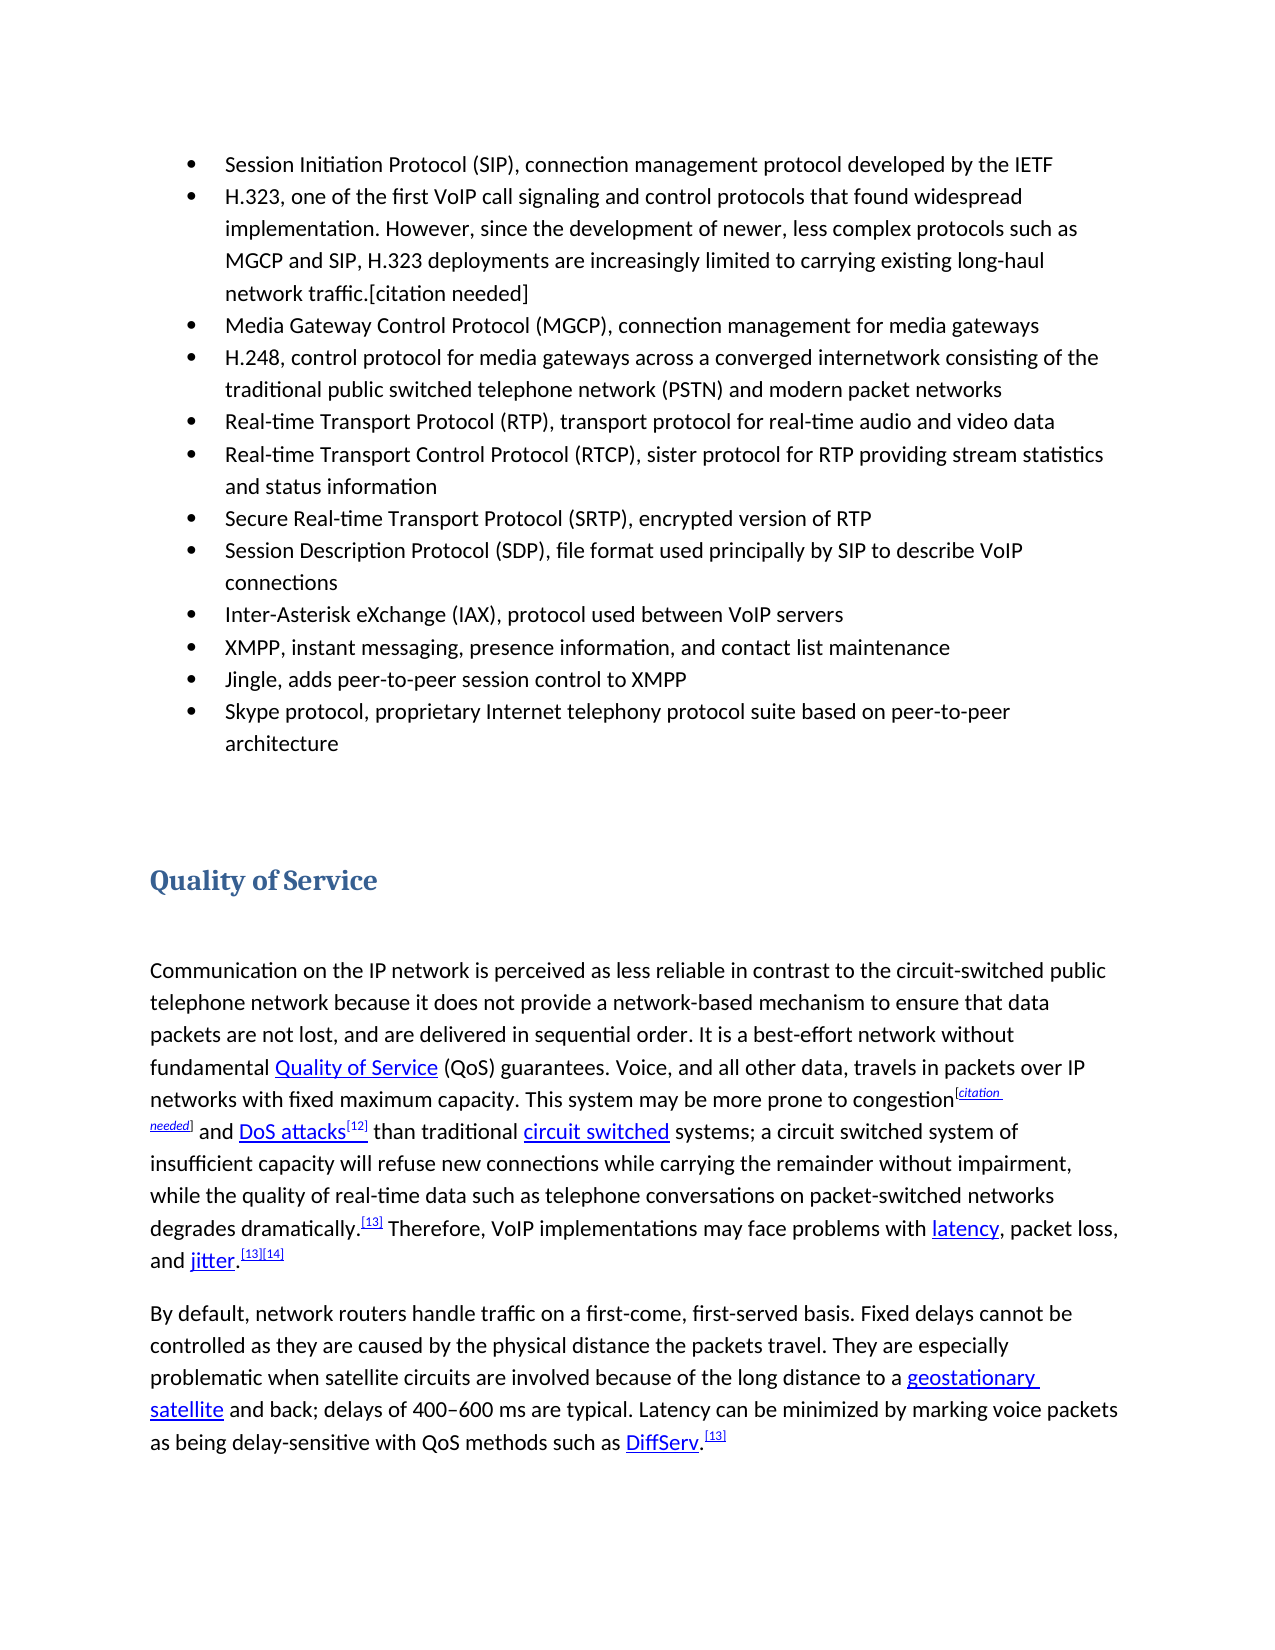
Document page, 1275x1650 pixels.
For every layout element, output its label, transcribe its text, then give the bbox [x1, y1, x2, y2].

list Real-time Transport Protocol (RTP), transport protocol for real-time audio and video data [187, 407, 1125, 436]
subtitle Quality of Service [150, 864, 1125, 898]
list Skype protocol, proprietary Internet telephony protocol suite based on peer-to-peer architecture [187, 697, 1125, 757]
list H.323, one of the first VoIP call signaling and control protocols that found widespread implementation. However, since the development of newer, less complex protocols such as MGCP and SIP, H.323 deployments are increasingly limited to carrying existing long-haul network traffic.[citation needed] [187, 182, 1125, 307]
list Inter-Asterisk eXchange (IAX), protocol used between VoIP servers [187, 601, 1125, 629]
list H.248, control protocol for media gateways across a converged internetwork consisting of the traditional public switched telephone network (PSTN) and modern packet networks [187, 343, 1125, 403]
list Jingle, adds peer-to-peer session control to XMPP [187, 665, 1125, 693]
text By default, network routers handle traffic on a first-come, first-served basis. Fixed delays cannot be controlled as they are caused by the physical distance the packets travel. They are especially problematic when satellite circuits are involved because of the long distance to a geostationary satellite and back; delays of 400–600 ms are typical. Latency can be minimized by marking voice packets as being delay-sensitive with QoS methods such as DiffServ.[13] [150, 1299, 1125, 1456]
list Media Gateway Control Protocol (MGCP), connection management for media gateways [187, 311, 1125, 339]
list Session Description Protocol (SDP), file format used principally by SIP to describe VoIP connections [187, 536, 1125, 596]
list Secure Real-time Transport Protocol (SRTP), encrypted version of RTP [187, 504, 1125, 532]
list Real-time Transport Control Protocol (RTCP), sister protocol for RTP providing stream statistics and status information [187, 440, 1125, 500]
text Communication on the IP network is perceived as less reliable in contrast to the circuit-switched public telephone network because it does not provide a network-based mechanism to ensure that data packets are not lost, and are delivered in sequential order. It is a best-effort network without fundamental Quality of Service (QoS) guarantees. Voice, and all other data, travels in packets over IP networks with fixed maximum capacity. This system may be more prone to congestion[citation needed] and DoS attacks[12] than traditional circuit switched systems; a circuit switched system of insufficient capacity will refuse new connections while carrying the remainder without impairment, while the quality of real-time data such as telephone conversations on packet-switched networks degrades dramatically.[13] Therefore, VoIP implementations may face problems with latency, packet loss, and jitter.[13][14] [150, 956, 1125, 1274]
list XMPP, instant messaging, presence information, and contact list maintenance [187, 633, 1125, 661]
list Session Initiation Protocol (SIP), connection management protocol developed by the IETF [187, 150, 1125, 178]
